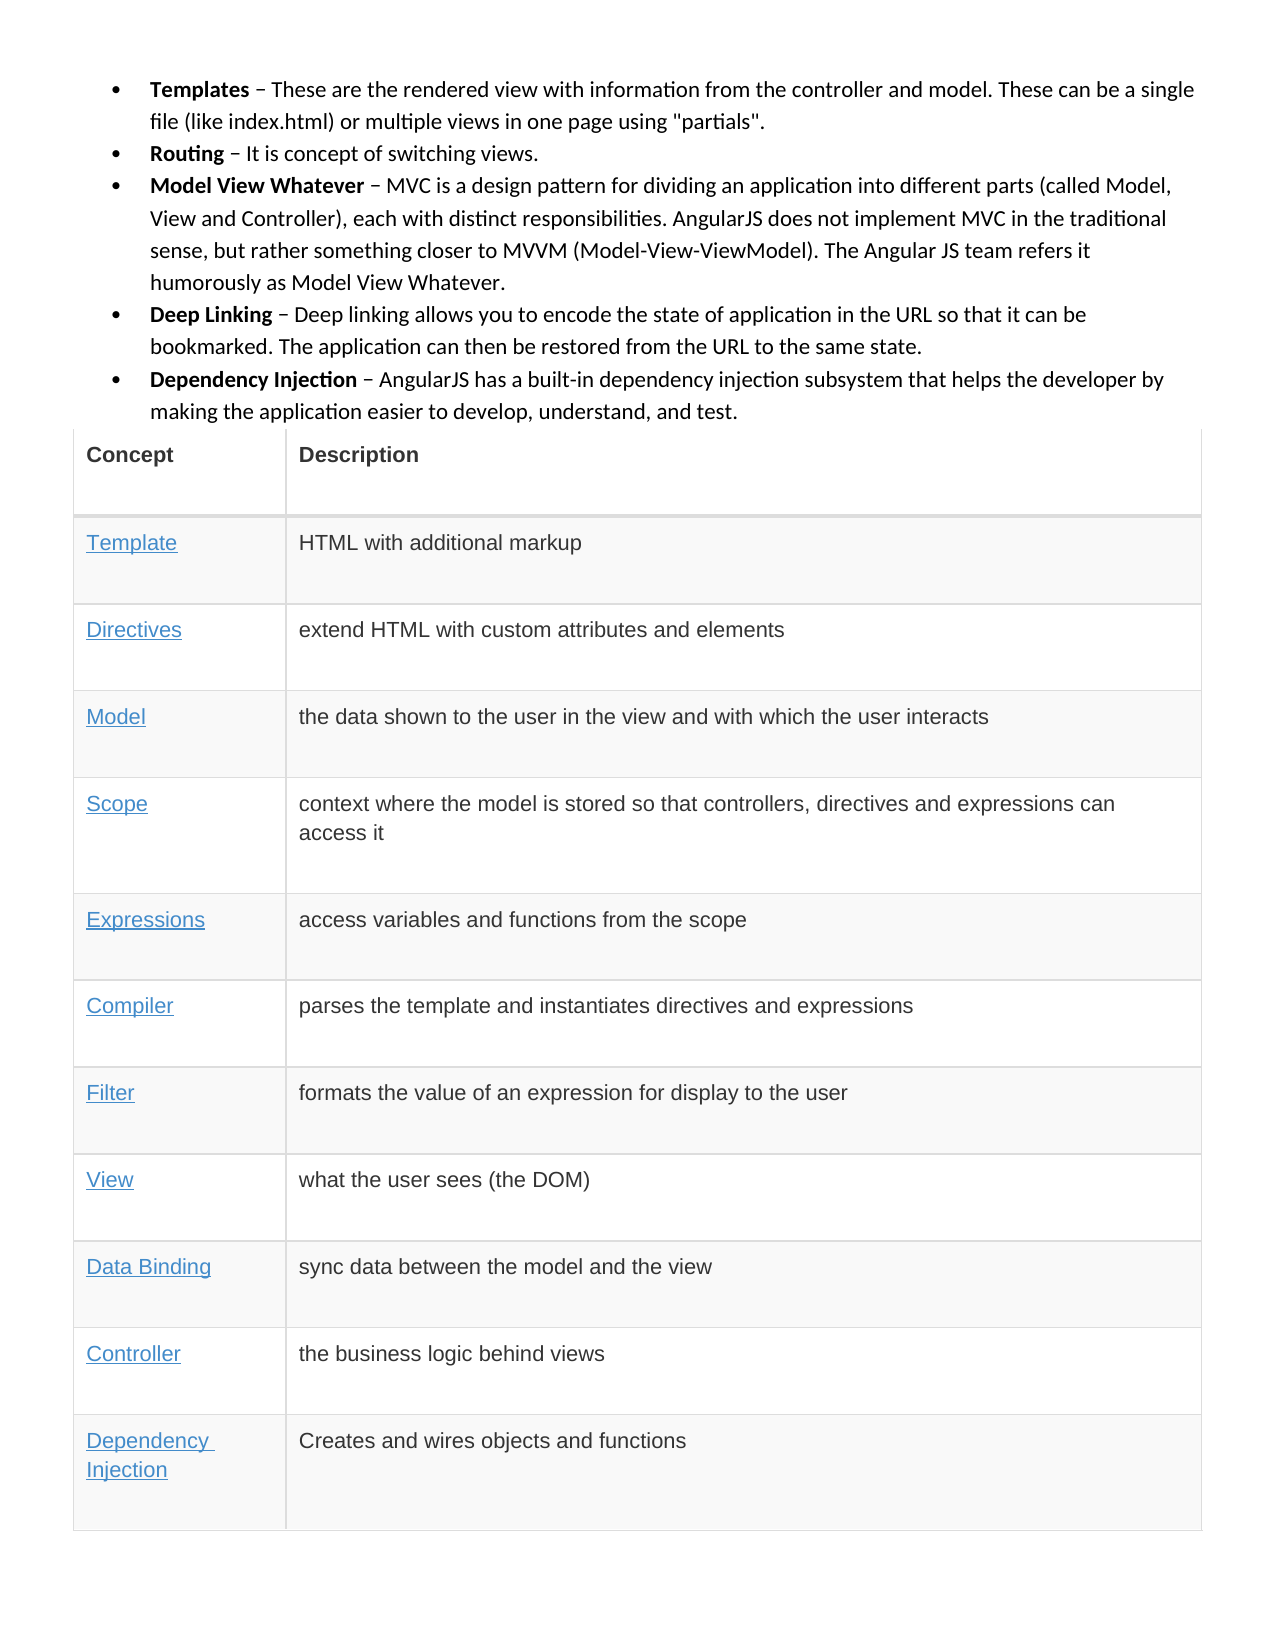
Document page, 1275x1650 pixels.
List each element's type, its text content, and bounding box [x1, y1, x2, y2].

table_cell Expressions [74, 894, 285, 979]
table_cell Creates and wires objects and functions [287, 1415, 1201, 1529]
list Model View Whatever − MVC is a design pattern for dividing an application into different parts (called Model, View and Controller), each with distinct responsibilities. AngularJS does not implement MVC in the traditional sense, but rather something closer to MVVM (Model-View-ViewModel). The Angular JS team refers it humorously as Model View Whatever. [112, 172, 1200, 296]
table_cell what the user sees (the DOM) [287, 1155, 1201, 1240]
table_cell sync data between the model and the view [287, 1242, 1201, 1327]
table_cell access variables and functions from the scope [287, 894, 1201, 979]
table_header Description [287, 429, 1201, 514]
table_cell Model [74, 691, 285, 777]
table_cell Dependency Injection [74, 1415, 285, 1529]
list Dependency Injection − AngularJS has a built-in dependency injection subsystem that helps the developer by making the application easier to develop, understand, and test. [112, 365, 1200, 425]
list Routing − It is concept of switching views. [112, 139, 1200, 167]
table_cell formats the value of an expression for display to the user [287, 1068, 1201, 1153]
table_cell the business logic behind views [287, 1328, 1201, 1414]
list Deep Linking − Deep linking allows you to encode the state of application in the URL so that it can be bookmarked. The application can then be restored from the URL to the same state. [112, 300, 1200, 361]
table_cell Compiler [74, 981, 285, 1066]
table_header Concept [74, 429, 285, 514]
table_cell Template [74, 518, 285, 603]
table_cell Filter [74, 1068, 285, 1153]
table_cell context where the model is stored so that controllers, directives and expressions can access it [287, 778, 1201, 892]
list Templates − These are the rendered view with information from the controller and model. These can be a single file (like index.html) or multiple views in one page using "partials". [112, 75, 1200, 135]
table_cell Directives [74, 605, 285, 690]
table_cell Controller [74, 1328, 285, 1414]
table_cell Scope [74, 778, 285, 892]
table_cell Data Binding [74, 1242, 285, 1327]
table_cell View [74, 1155, 285, 1240]
table_cell HTML with additional markup [287, 518, 1201, 603]
table_cell parses the template and instantiates directives and expressions [287, 981, 1201, 1066]
table_cell extend HTML with custom attributes and elements [287, 605, 1201, 690]
table_cell the data shown to the user in the view and with which the user interacts [287, 691, 1201, 777]
